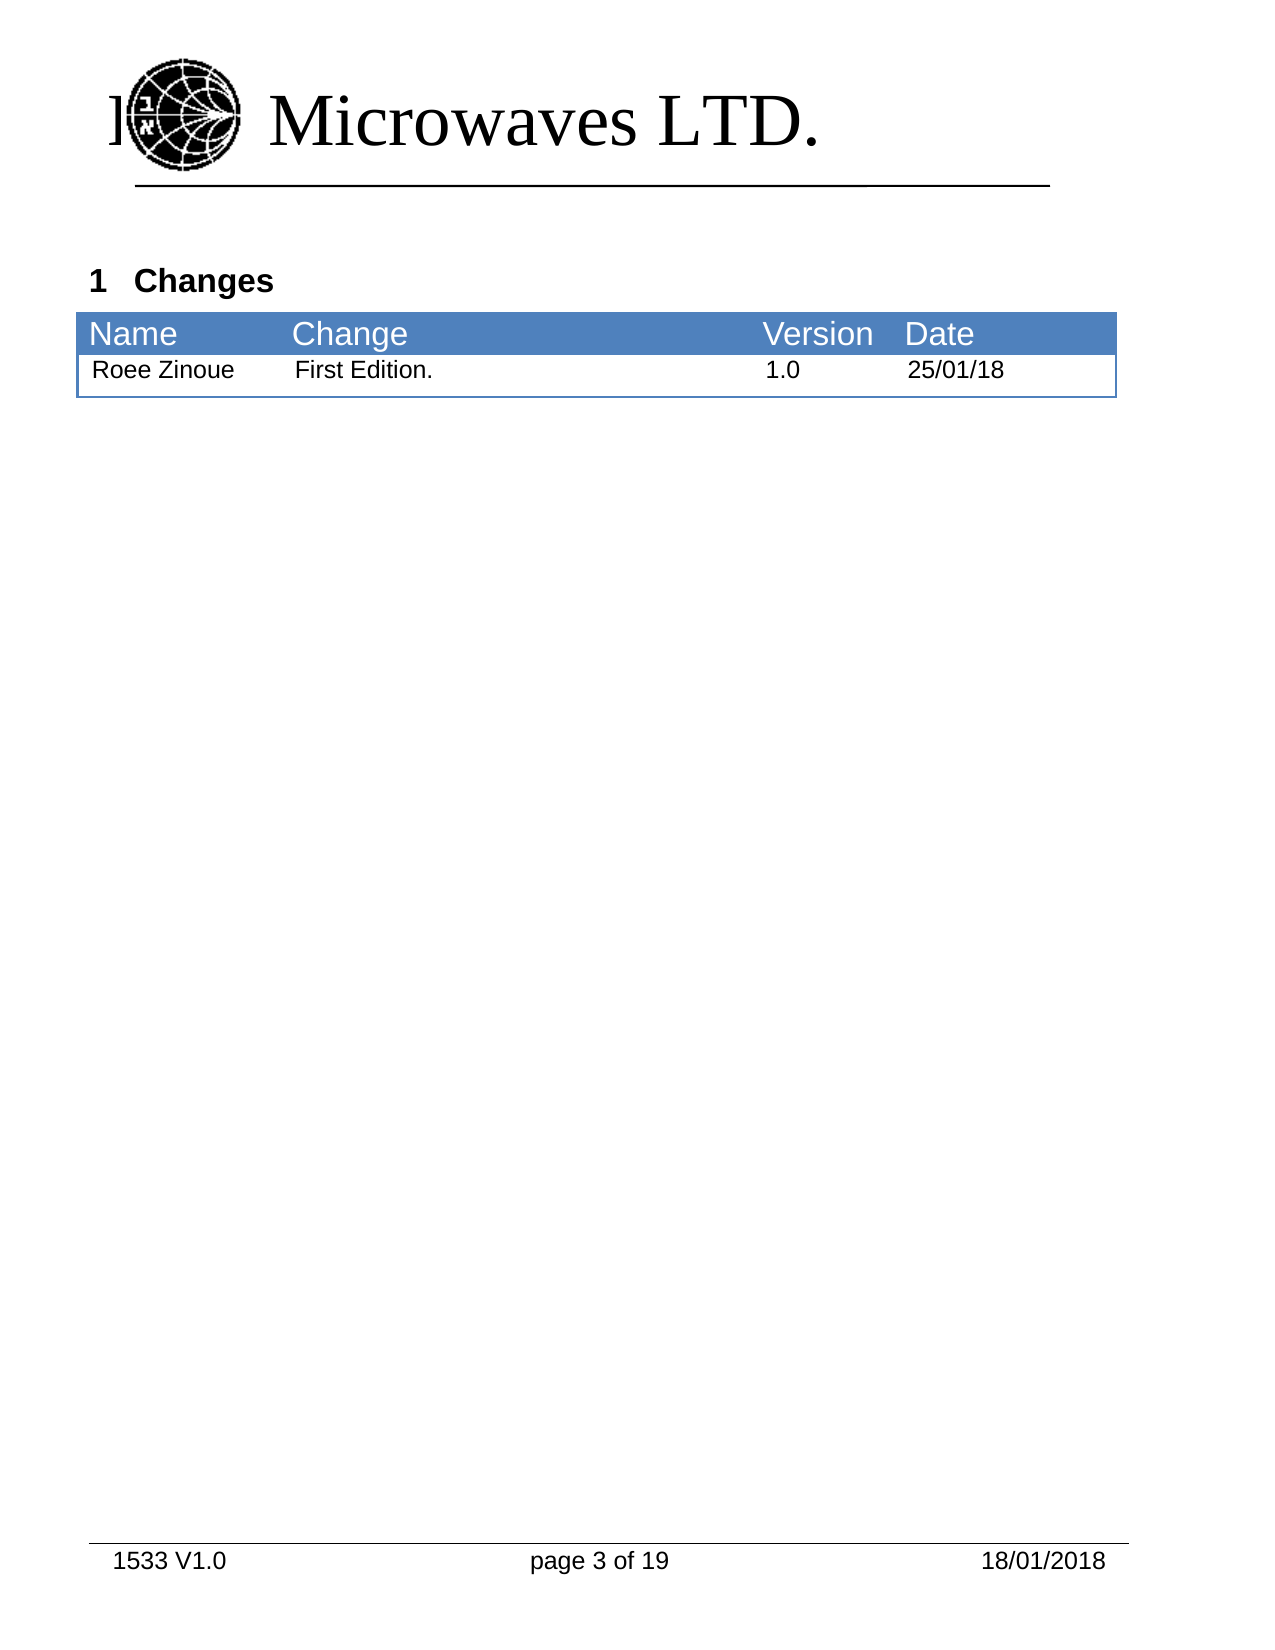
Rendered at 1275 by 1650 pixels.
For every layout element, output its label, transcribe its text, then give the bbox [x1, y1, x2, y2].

table_cell Roee Zinoue [79, 355, 280, 396]
table_header Version [751, 314, 893, 353]
table_cell 1.0 [751, 355, 893, 396]
table_header Date [893, 314, 1115, 353]
table_cell First Edition. [280, 355, 751, 396]
table_header Change [280, 314, 751, 353]
table_header Name [79, 314, 280, 353]
subtitle Changes [89, 261, 1129, 300]
table_cell 25/01/18 [893, 355, 1115, 396]
